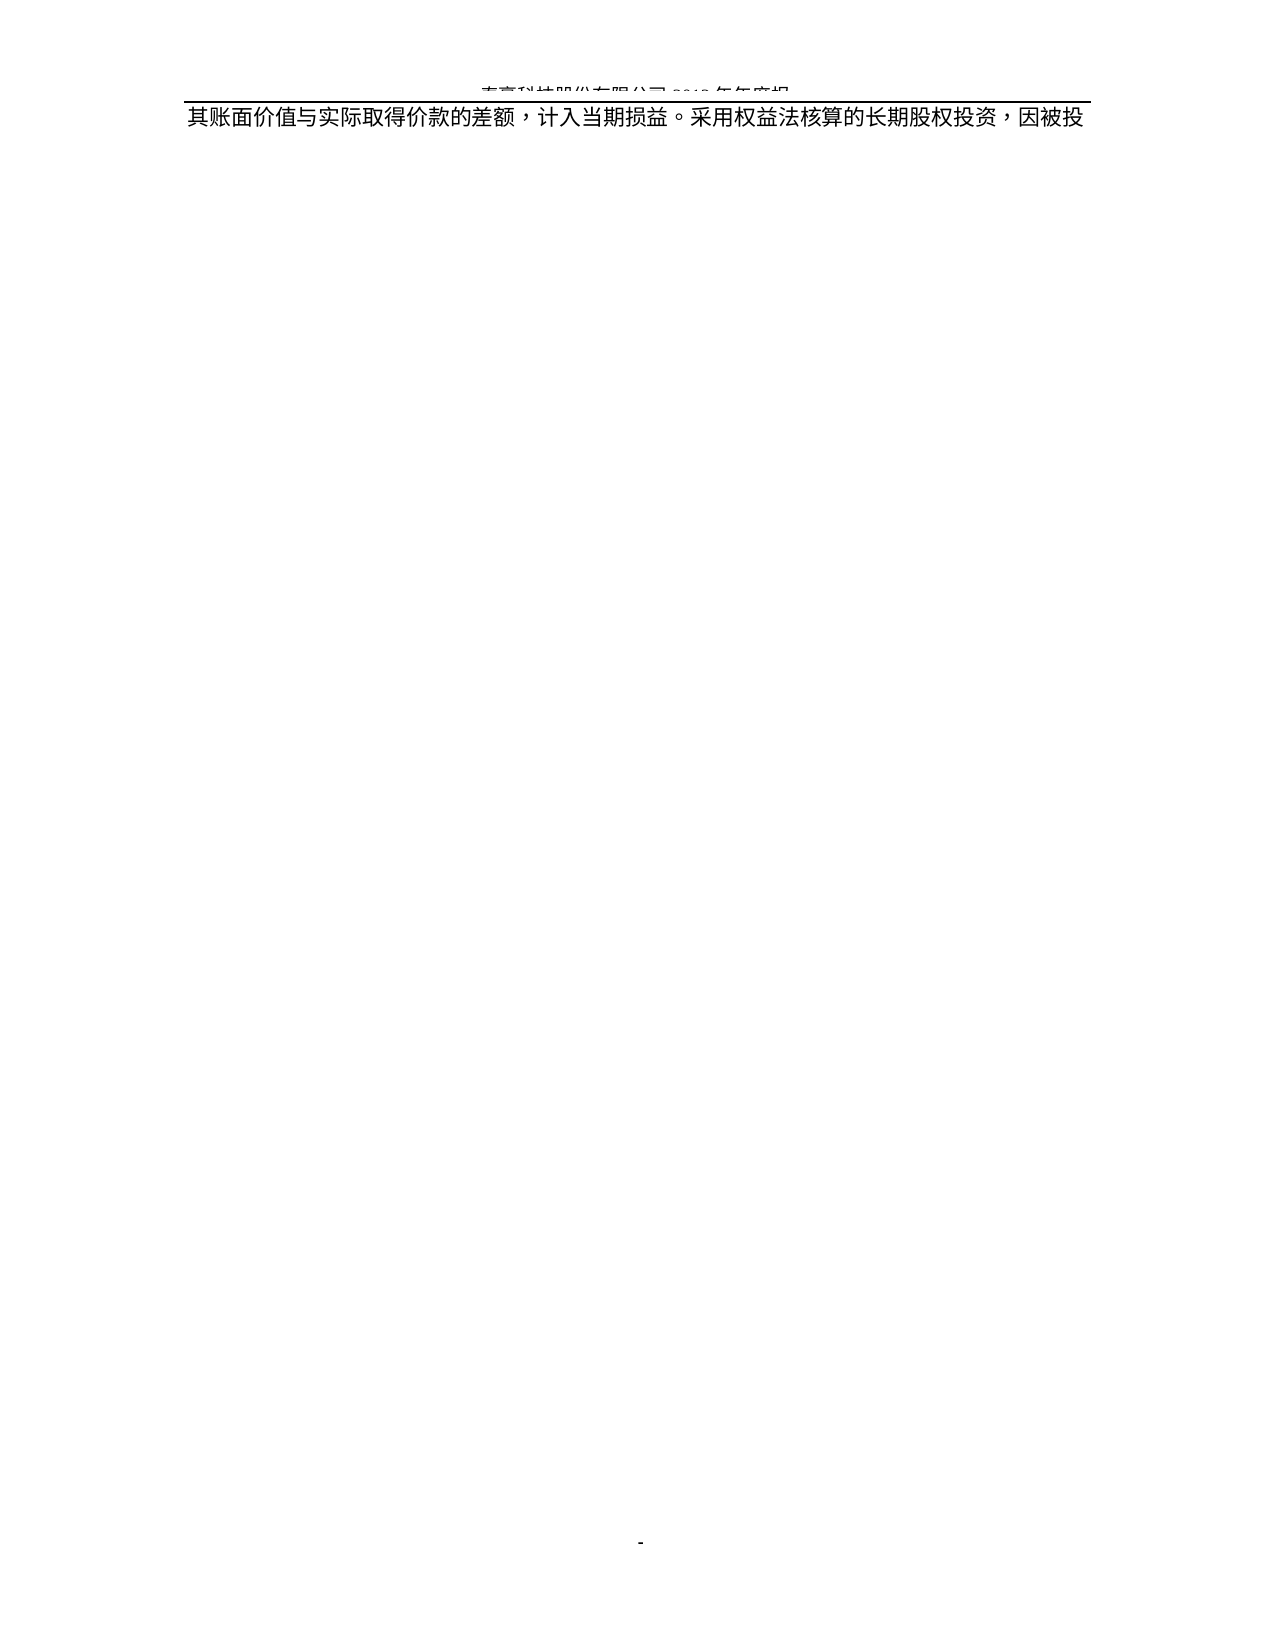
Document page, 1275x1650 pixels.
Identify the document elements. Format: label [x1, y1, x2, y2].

text [187, 102, 1088, 132]
